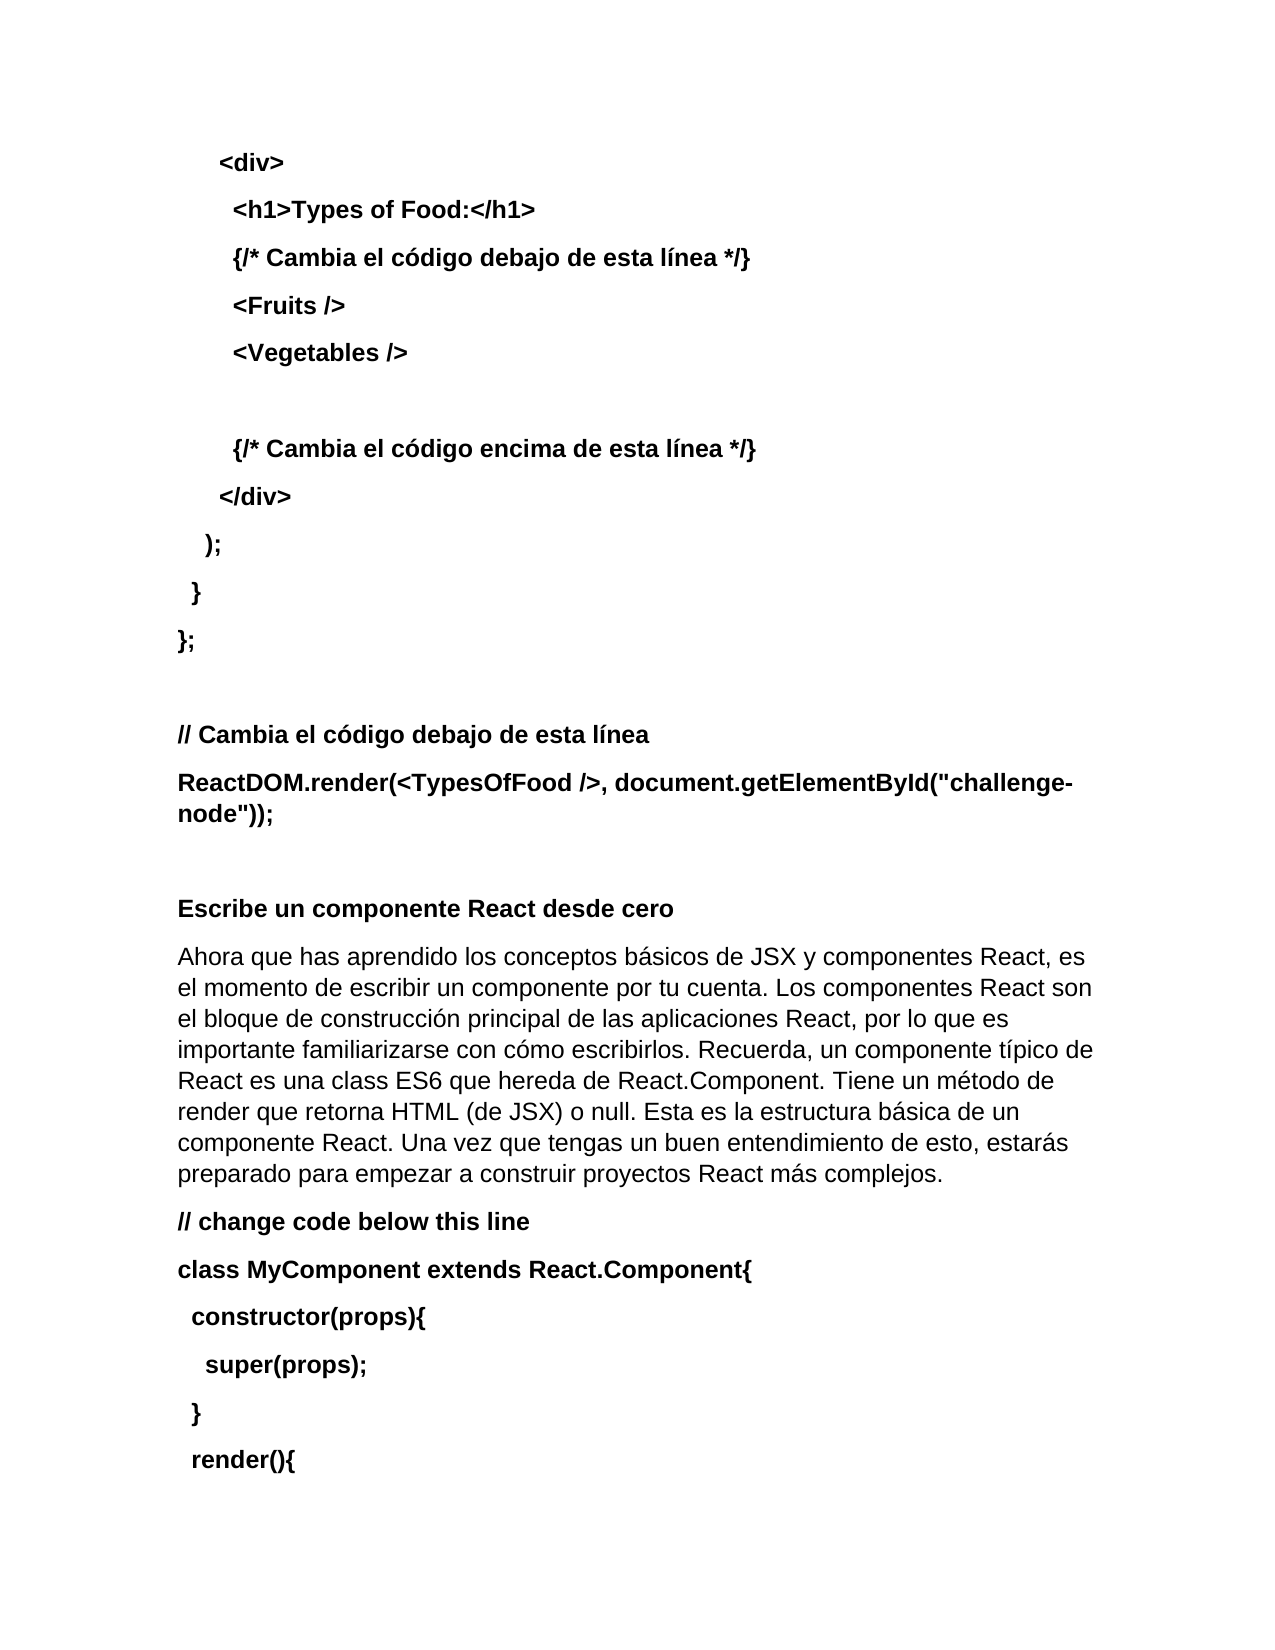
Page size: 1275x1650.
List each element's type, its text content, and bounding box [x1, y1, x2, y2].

text // Cambia el código debajo de esta línea [177, 720, 1098, 749]
text super(props); [177, 1350, 1098, 1379]
text constructor(props){ [177, 1302, 1098, 1331]
text <Fruits /> [177, 291, 1098, 319]
text ); [177, 529, 1098, 558]
text ReactDOM.render(<TypesOfFood />, document.getElementById("challenge-node")); [177, 768, 1098, 828]
text Escribe un componente React desde cero [177, 894, 1098, 923]
text render(){ [177, 1446, 1098, 1474]
text </div> [177, 482, 1098, 510]
text {/* Cambia el código encima de esta línea */} [177, 434, 1098, 463]
text } [177, 1398, 1098, 1427]
text // change code below this line [177, 1207, 1098, 1236]
text } [177, 577, 1098, 606]
text Ahora que has aprendido los conceptos básicos de JSX y componentes React, es el momento de escribir un componente por tu cuenta. Los componentes React son el bloque de construcción principal de las aplicaciones React, por lo que es importante familiarizarse con cómo escribirlos. Recuerda, un componente típico de React es una class ES6 que hereda de React.Component. Tiene un método de render que retorna HTML (de JSX) o null. Esta es la estructura básica de un componente React. Una vez que tengas un buen entendimiento de esto, estarás preparado para empezar a construir proyectos React más complejos. [177, 942, 1098, 1188]
text }; [177, 625, 1098, 653]
text <Vegetables /> [177, 338, 1098, 367]
text {/* Cambia el código debajo de esta línea */} [177, 243, 1098, 272]
text class MyComponent extends React.Component{ [177, 1255, 1098, 1283]
text <h1>Types of Food:</h1> [177, 195, 1098, 224]
text <div> [177, 148, 1098, 176]
